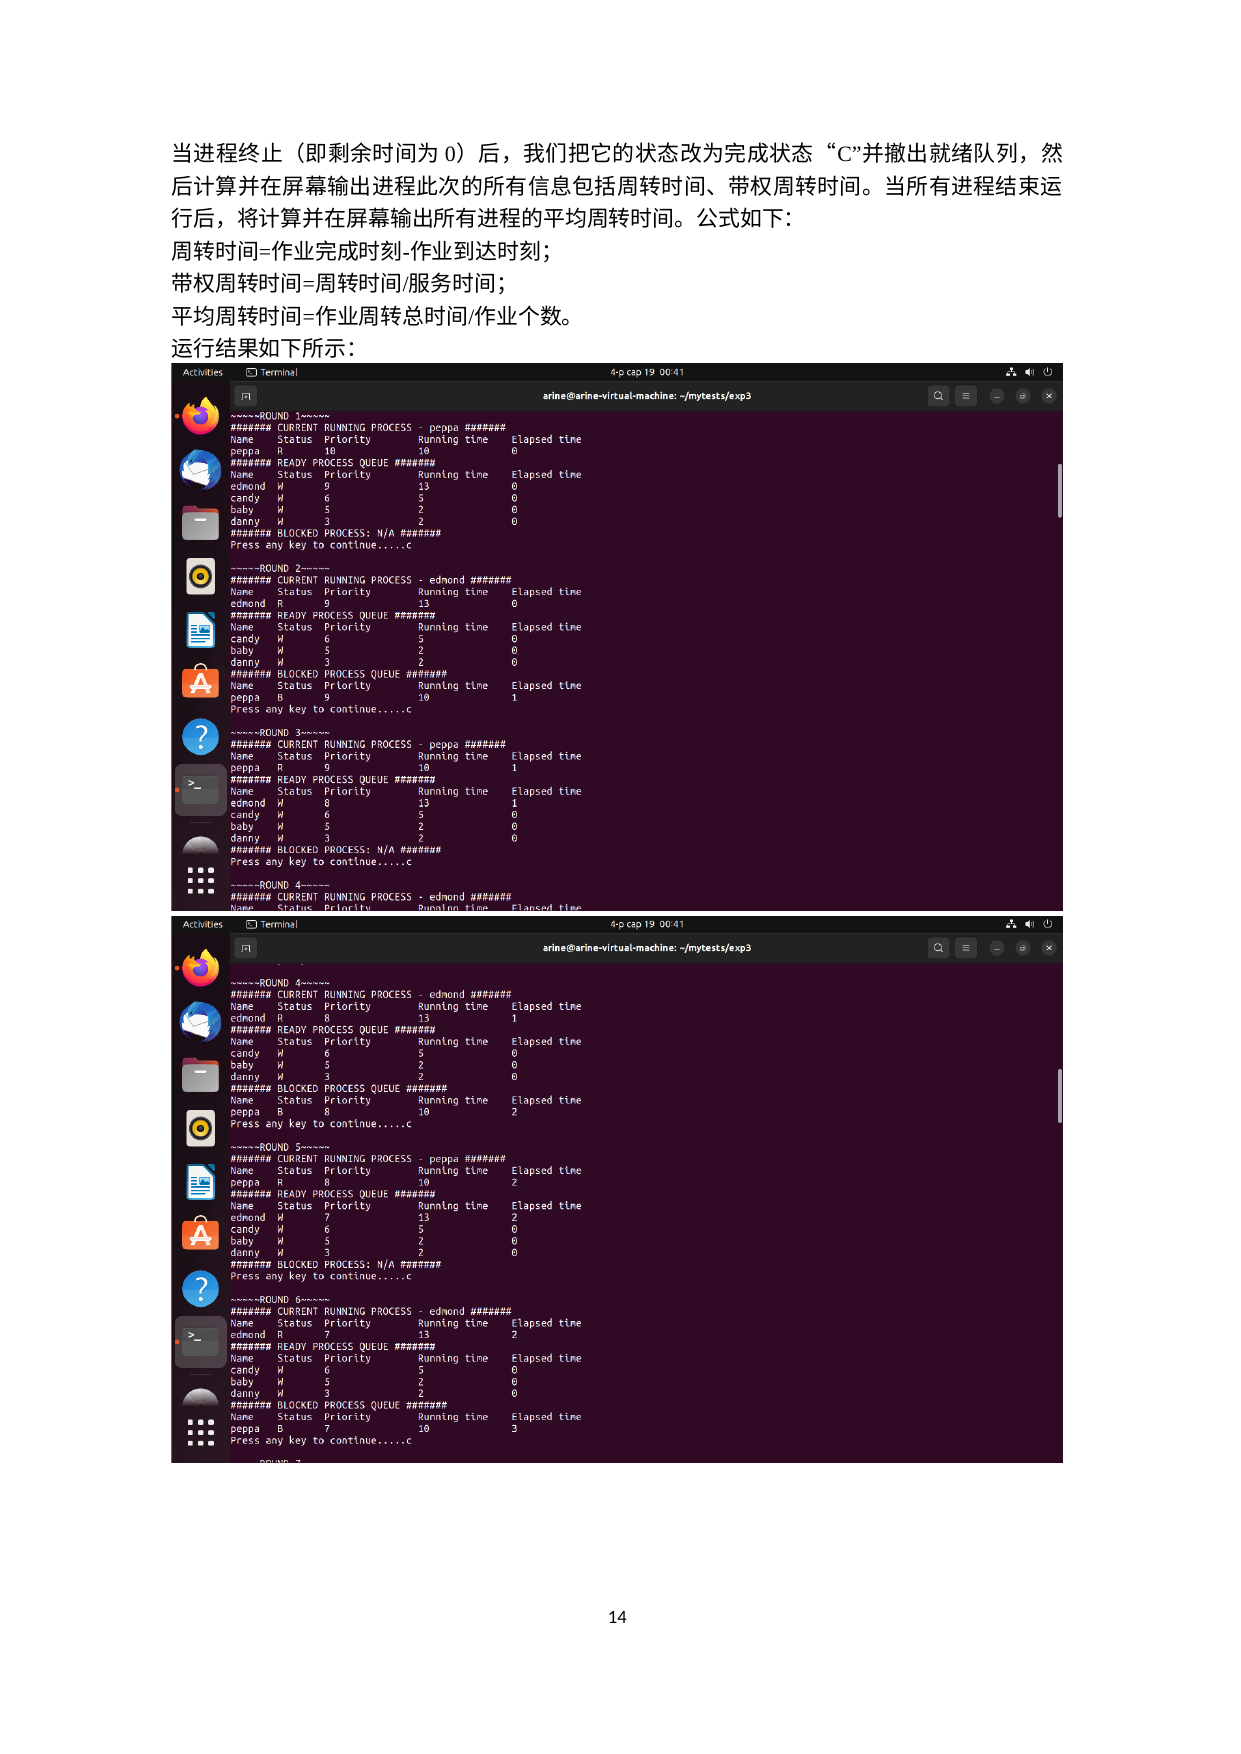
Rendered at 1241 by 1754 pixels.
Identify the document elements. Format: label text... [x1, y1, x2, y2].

picture [171, 916, 1063, 1463]
text 平均周转时间=作业周转总时间/作业个数。 [171, 298, 1063, 331]
text 当进程终止（即剩余时间为0）后，我们把它的状态改为完成状态“C”并撤出就绪队列，然后计算并在屏幕输出进程此次的所有信息包括周转时间、带权周转时间。当所有进程结束运行后，将计算并在屏幕输出所有进程的平均周转时间。公式如下： [171, 136, 1063, 233]
picture [171, 363, 1063, 911]
text 带权周转时间=周转时间/服务时间； [171, 266, 1063, 298]
text 周转时间=作业完成时刻-作业到达时刻； [171, 233, 1063, 266]
text 运行结果如下所示： [171, 331, 1063, 363]
